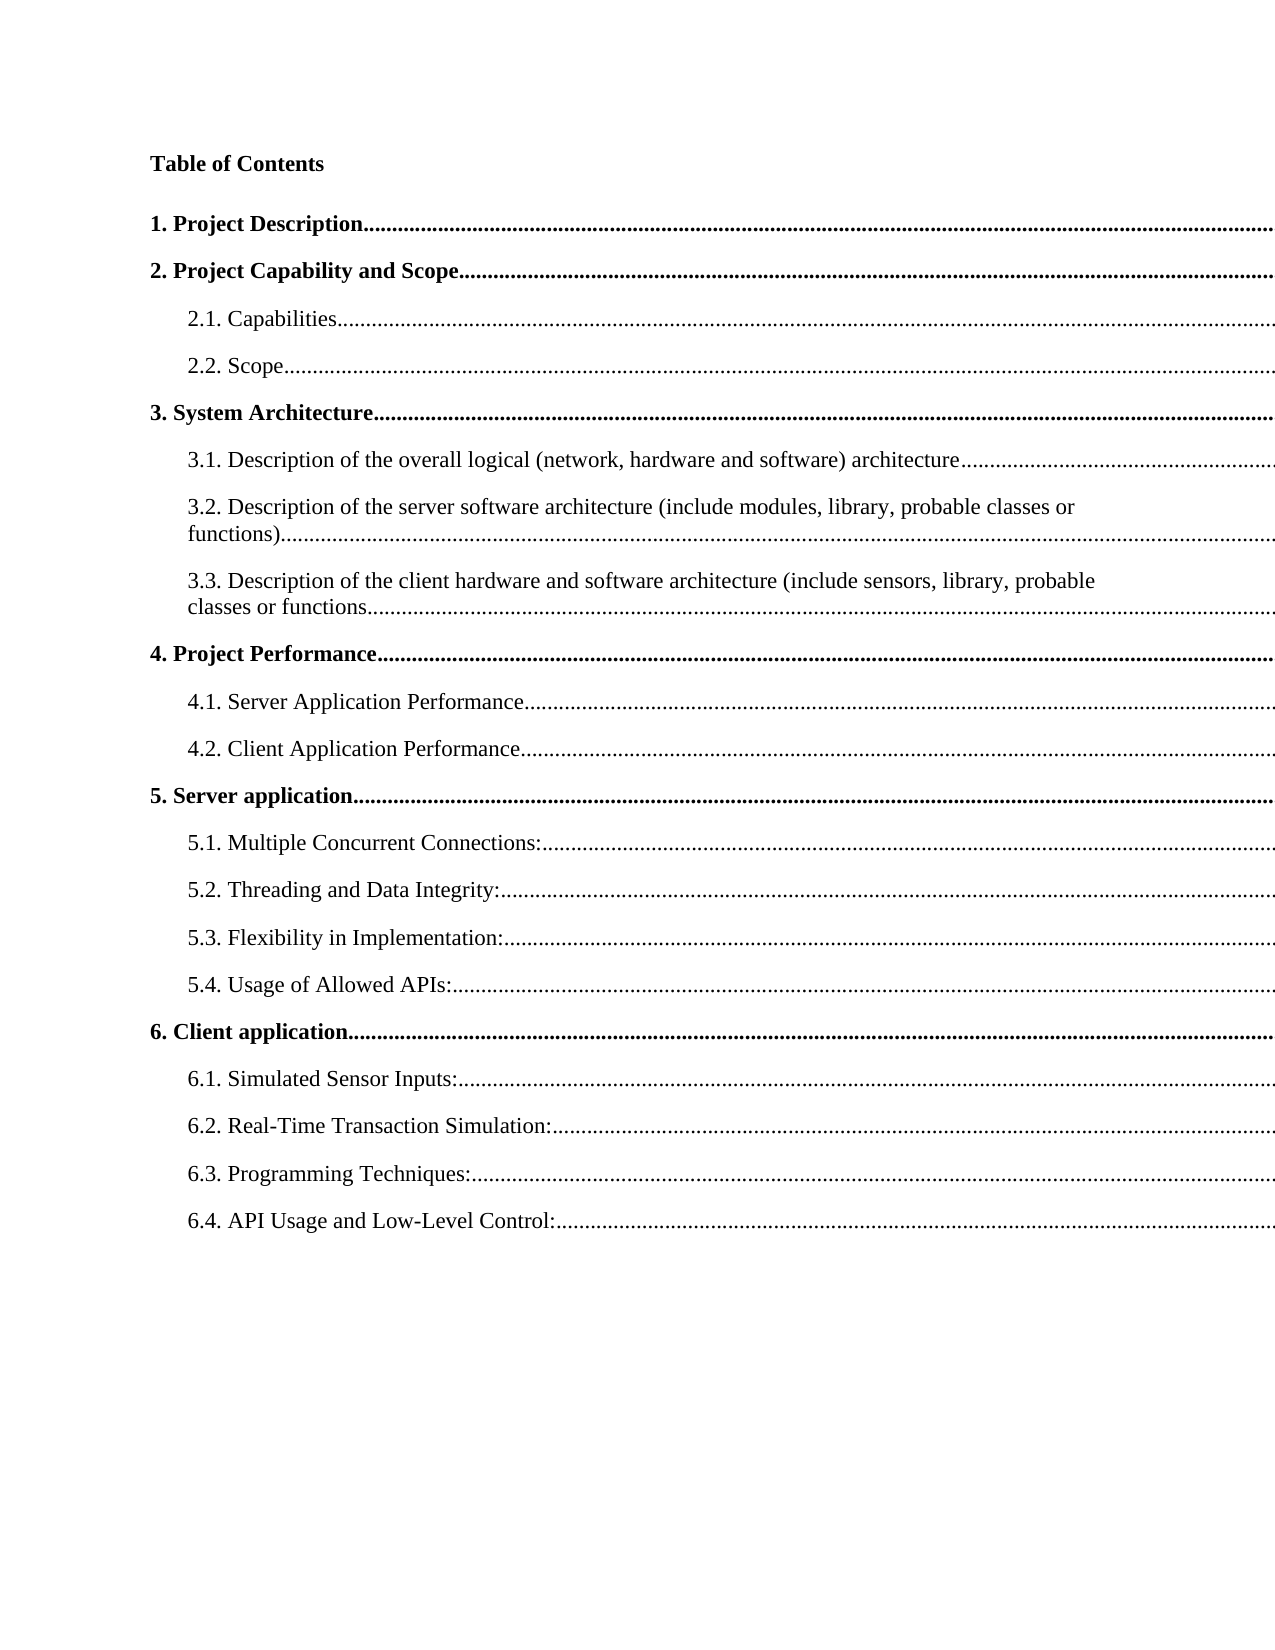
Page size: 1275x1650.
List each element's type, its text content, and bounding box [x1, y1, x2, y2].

text Table of Contents [150, 150, 1125, 176]
